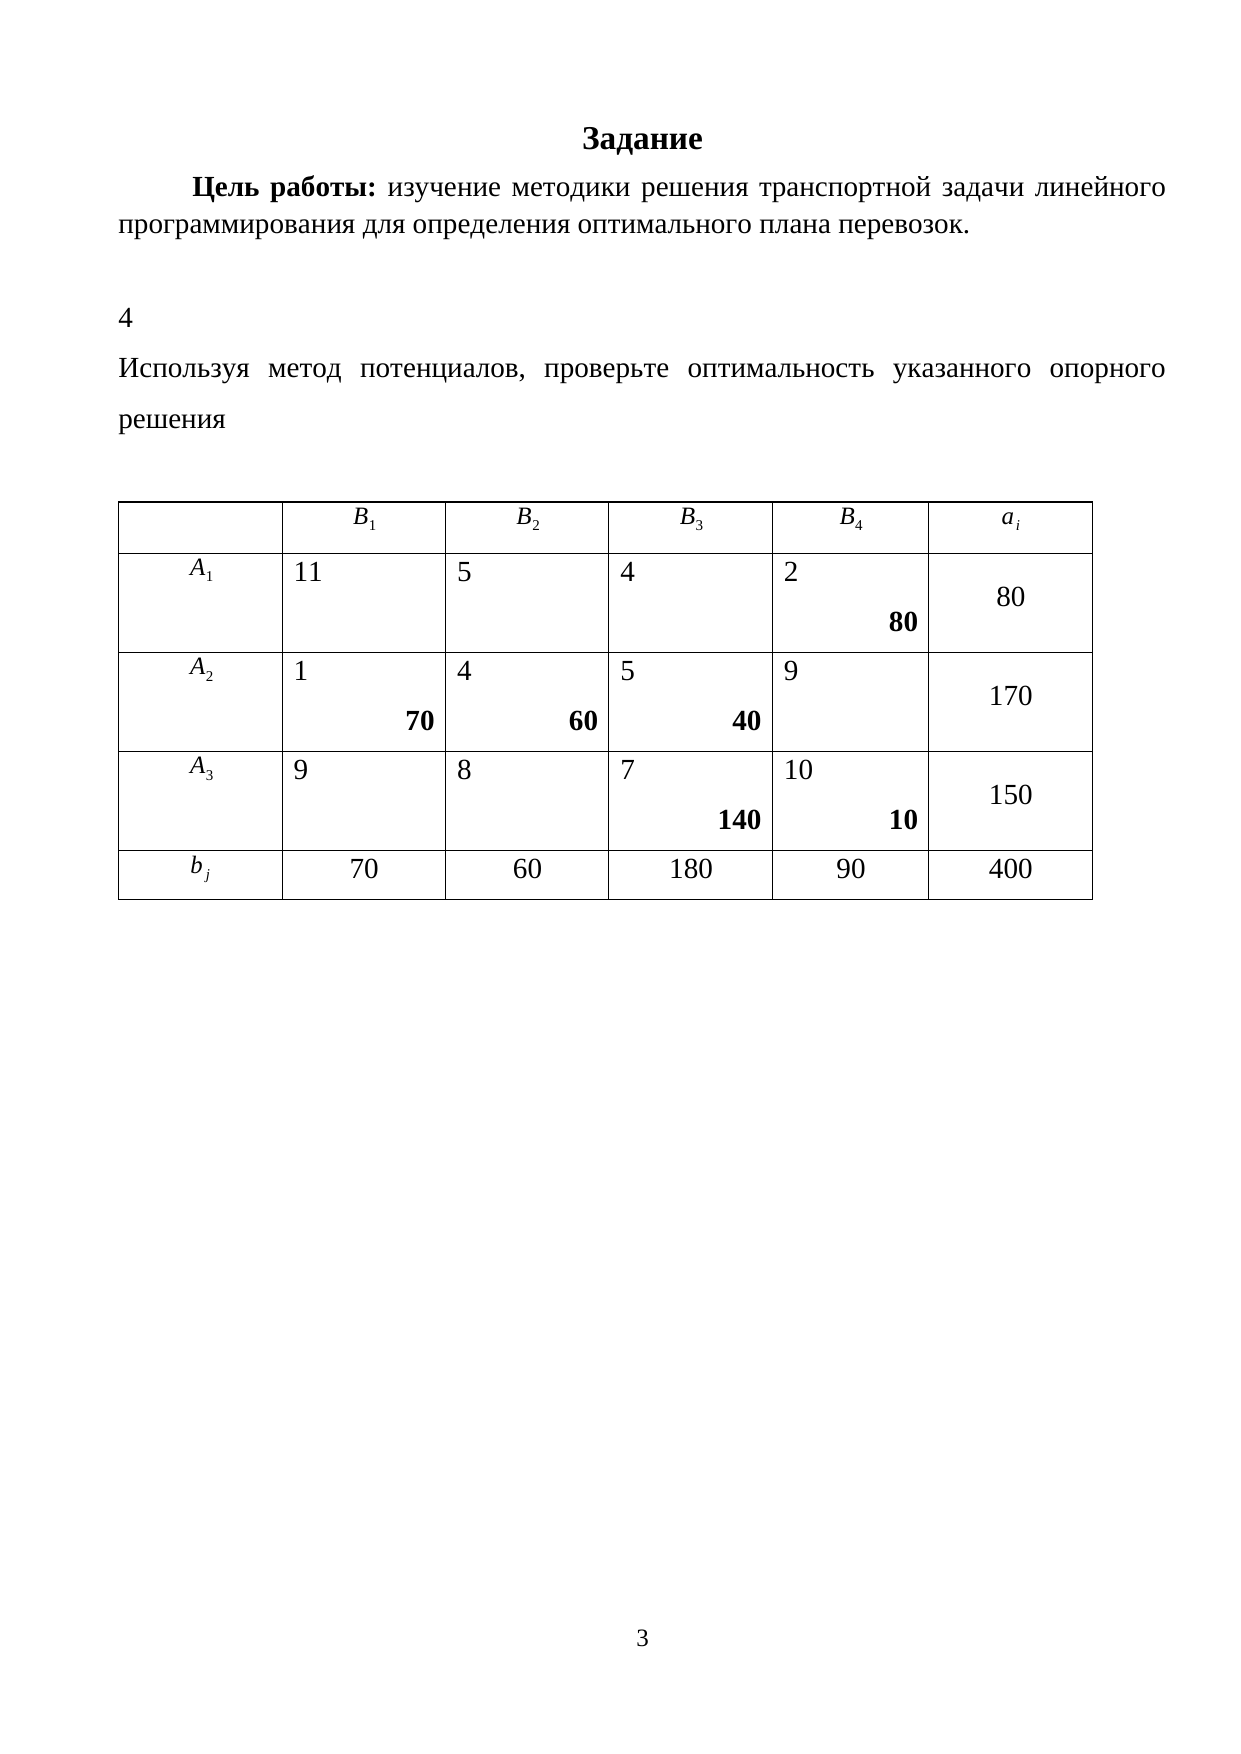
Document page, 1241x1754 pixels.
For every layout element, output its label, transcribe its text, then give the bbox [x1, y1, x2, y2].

table_cell [119, 653, 282, 751]
table_cell 5 40 [609, 653, 772, 751]
table_header [773, 503, 928, 553]
table_header [446, 503, 608, 553]
table_header [929, 503, 1092, 553]
table_cell [119, 554, 282, 652]
table_cell 7 140 [609, 752, 772, 850]
table_cell 9 [773, 653, 928, 751]
table_cell 2 80 [773, 554, 928, 652]
table_cell 170 [929, 653, 1092, 751]
table_cell 90 [773, 851, 928, 899]
table_cell 9 [283, 752, 445, 850]
table_cell 10 10 [773, 752, 928, 850]
table_cell 4 [609, 554, 772, 652]
table_cell [119, 851, 282, 899]
table_cell [119, 752, 282, 850]
text Используя метод потенциалов, проверьте оптимальность указанного опорного решения [118, 351, 1167, 434]
table_header [119, 503, 282, 553]
table_cell 70 [283, 851, 445, 899]
table_cell 180 [609, 851, 772, 899]
text Цель работы: изучение методики решения транспортной задачи линейного программирования для определения оптимального плана перевозок. [118, 169, 1167, 239]
table_cell 5 [446, 554, 608, 652]
table_header [609, 503, 772, 553]
table_cell 1 70 [283, 653, 445, 751]
table_cell 80 [929, 554, 1092, 652]
table_cell 4 60 [446, 653, 608, 751]
table_header [283, 503, 445, 553]
table_cell 400 [929, 851, 1092, 899]
table_cell 60 [446, 851, 608, 899]
table_cell 8 [446, 752, 608, 850]
table_cell 150 [929, 752, 1092, 850]
table_cell 11 [283, 554, 445, 652]
subtitle Задание [118, 118, 1167, 156]
text 4 [118, 300, 1167, 334]
